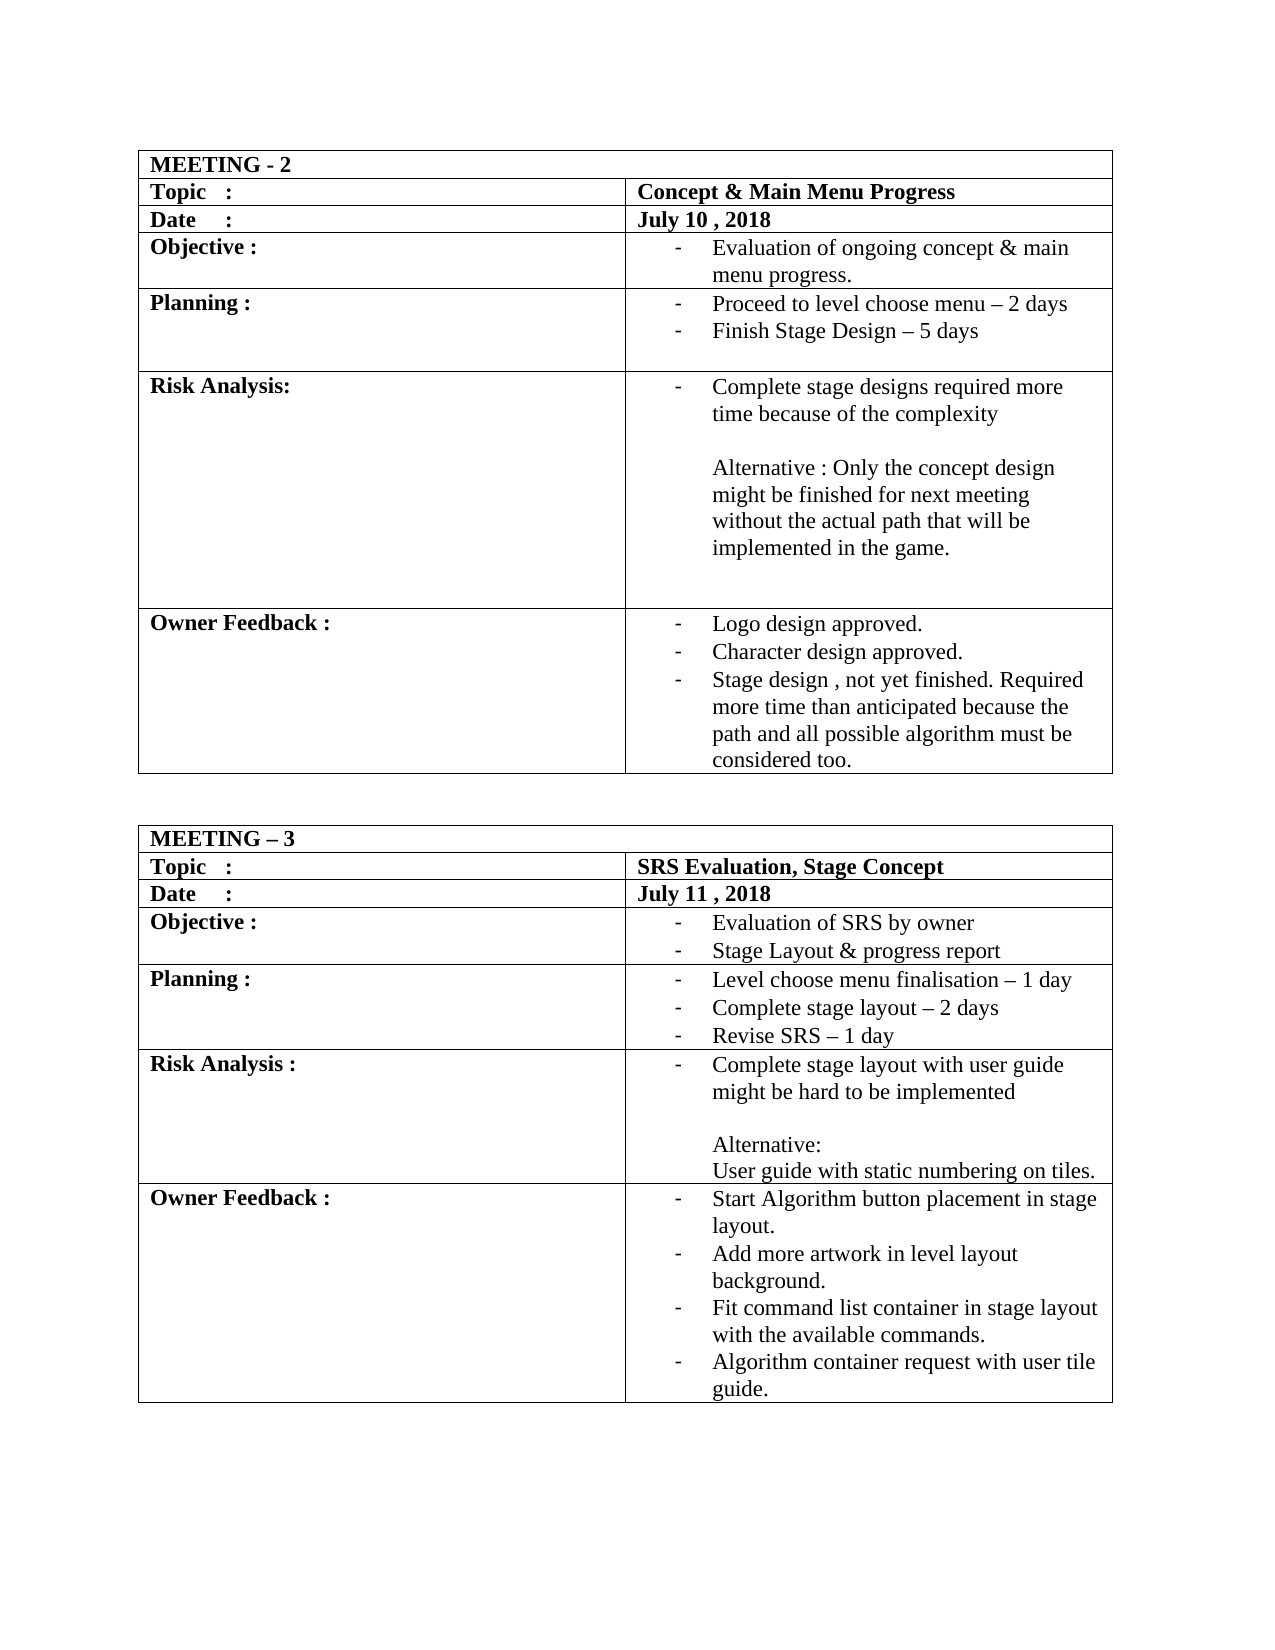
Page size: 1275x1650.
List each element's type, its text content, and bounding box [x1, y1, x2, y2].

table_cell July 11 , 2018 [626, 880, 1112, 907]
table_cell Owner Feedback : [139, 609, 625, 772]
table_cell July 10 , 2018 [626, 206, 1112, 232]
table_cell Topic : [139, 179, 625, 205]
table_cell Risk Analysis: [139, 372, 625, 608]
table_cell Owner Feedback : [139, 1184, 625, 1402]
table_header MEETING – 3 [139, 826, 1112, 852]
table_cell Concept & Main Menu Progress [626, 179, 1112, 205]
table_cell Complete stage layout with user guide might be hard to be implemented Alternative: User guide with static numbering on tiles. [626, 1050, 1112, 1183]
table_cell Proceed to level choose menu – 2 days Finish Stage Design – 5 days [626, 289, 1112, 371]
table_cell Date : [139, 206, 625, 232]
table_cell Level choose menu finalisation – 1 day Complete stage layout – 2 days Revise SRS – 1 day [626, 965, 1112, 1049]
table_header MEETING - 2 [139, 151, 1112, 177]
table_cell Date : [139, 880, 625, 907]
table_cell Evaluation of SRS by owner Stage Layout & progress report [626, 908, 1112, 964]
table_cell Evaluation of ongoing concept & main menu progress. [626, 233, 1112, 288]
table_cell SRS Evaluation, Stage Concept [626, 853, 1112, 879]
table_cell Topic : [139, 853, 625, 879]
table_cell Risk Analysis : [139, 1050, 625, 1183]
table_cell Planning : [139, 965, 625, 1049]
table_cell Objective : [139, 233, 625, 288]
table_cell Complete stage designs required more time because of the complexity Alternative : Only the concept design might be finished for next meeting without the actual path that will be implemented in the game. [626, 372, 1112, 608]
table_cell Planning : [139, 289, 625, 371]
table_cell Objective : [139, 908, 625, 964]
table_cell Logo design approved. Character design approved. Stage design , not yet finished. Required more time than anticipated because the path and all possible algorithm must be considered too. [626, 609, 1112, 772]
table_cell Start Algorithm button placement in stage layout. Add more artwork in level layout background. Fit command list container in stage layout with the available commands. Algorithm container request with user tile guide. [626, 1184, 1112, 1402]
